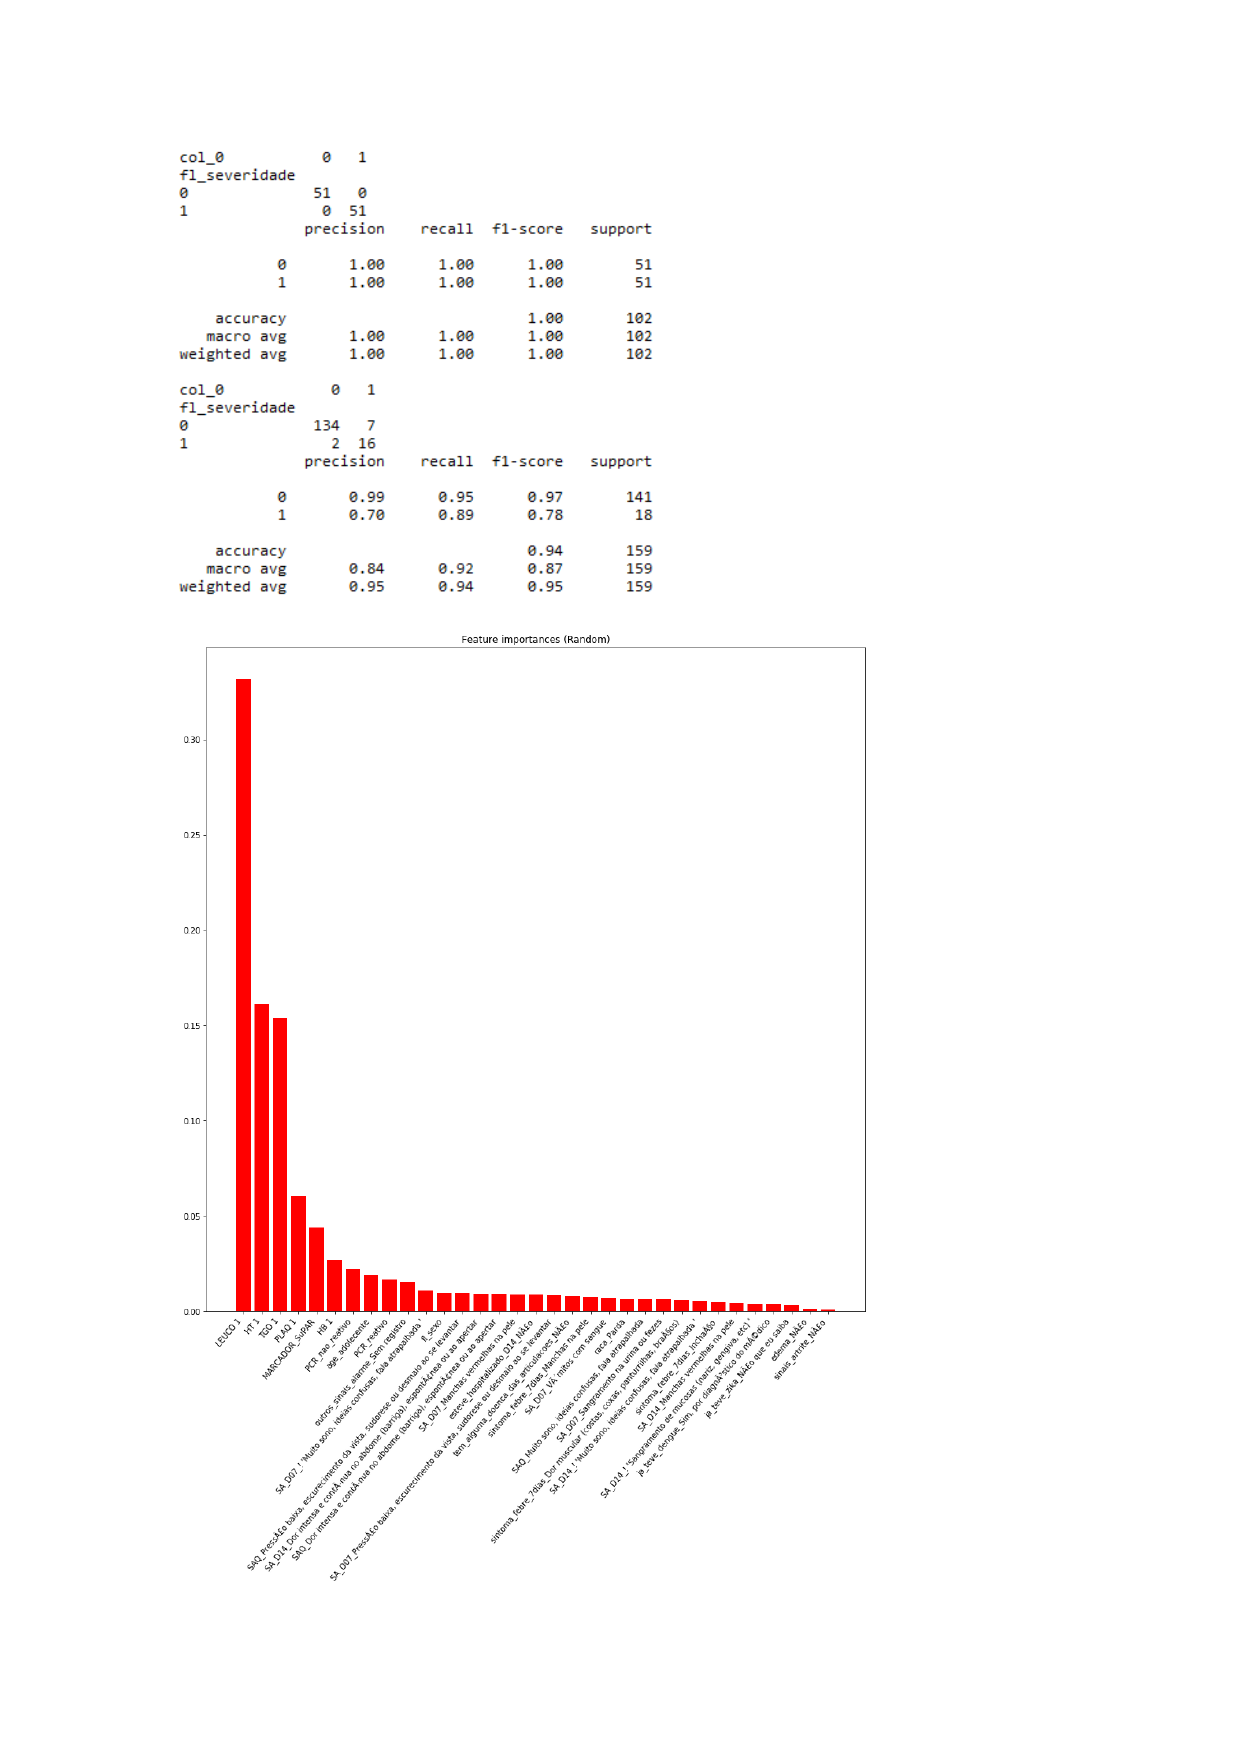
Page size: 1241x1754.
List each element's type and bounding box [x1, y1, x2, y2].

picture [177, 630, 870, 1588]
picture [177, 147, 663, 612]
